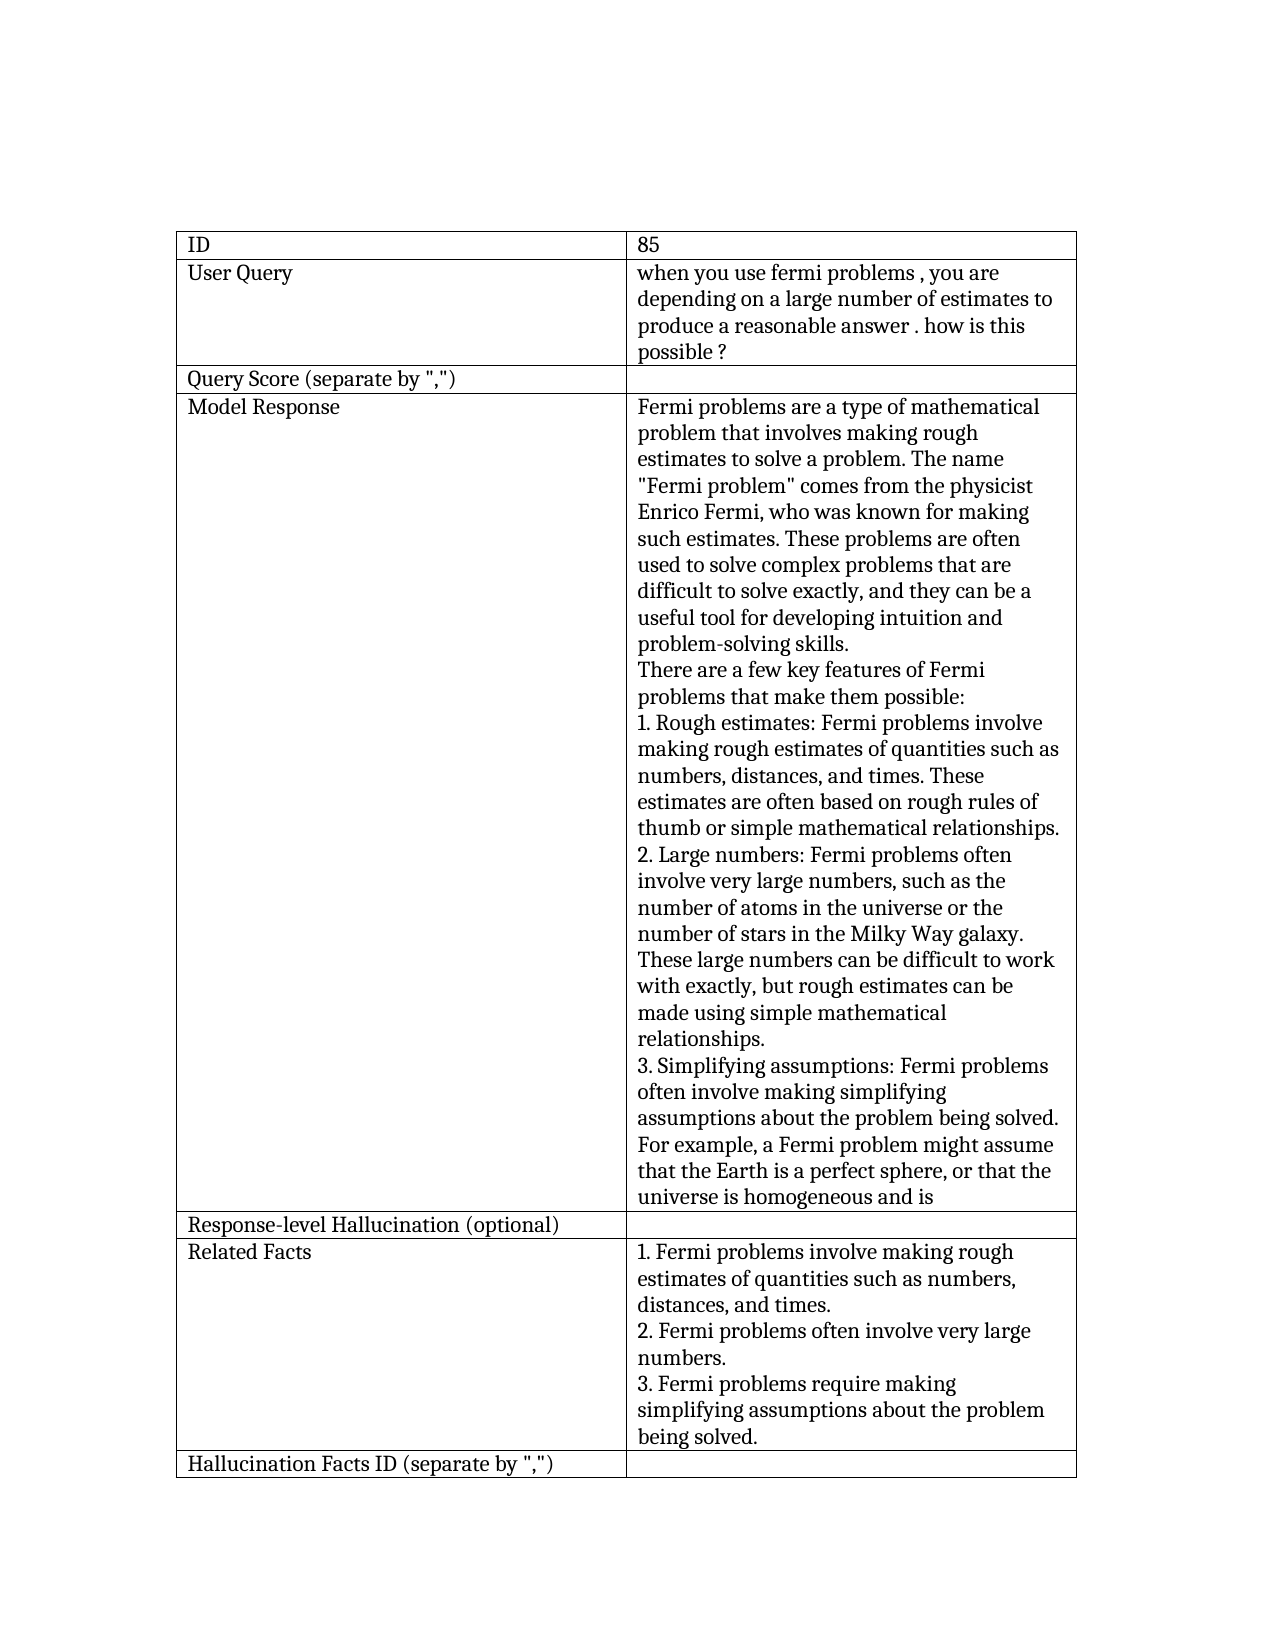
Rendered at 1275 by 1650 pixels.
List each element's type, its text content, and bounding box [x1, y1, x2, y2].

table_cell 1. Fermi problems involve making rough estimates of quantities such as numbers, distances, and times. 2. Fermi problems often involve very large numbers. 3. Fermi problems require making simplifying assumptions about the problem being solved. [627, 1239, 1076, 1450]
table_cell [627, 1451, 1076, 1477]
table_cell Model Response [177, 394, 626, 1211]
table_cell Fermi problems are a type of mathematical problem that involves making rough estimates to solve a problem. The name "Fermi problem" comes from the physicist Enrico Fermi, who was known for making such estimates. These problems are often used to solve complex problems that are difficult to solve exactly, and they can be a useful tool for developing intuition and problem-solving skills. There are a few key features of Fermi problems that make them possible: 1. Rough estimates: Fermi problems involve making rough estimates of quantities such as numbers, distances, and times. These estimates are often based on rough rules of thumb or simple mathematical relationships. 2. Large numbers: Fermi problems often involve very large numbers, such as the number of atoms in the universe or the number of stars in the Milky Way galaxy. These large numbers can be difficult to work with exactly, but rough estimates can be made using simple mathematical relationships. 3. Simplifying assumptions: Fermi problems often involve making simplifying assumptions about the problem being solved. For example, a Fermi problem might assume that the Earth is a perfect sphere, or that the universe is homogeneous and is [627, 394, 1076, 1211]
table_cell Related Facts [177, 1239, 626, 1450]
table_cell User Query [177, 260, 626, 365]
table_cell Response-level Hallucination (optional) [177, 1212, 626, 1238]
table_cell Query Score (separate by ",") [177, 366, 626, 392]
table_header ID [177, 232, 626, 259]
table_cell [627, 366, 1076, 392]
table_header 85 [627, 232, 1076, 259]
table_cell when you use fermi problems , you are depending on a large number of estimates to produce a reasonable answer . how is this possible ? [627, 260, 1076, 365]
table_cell [627, 1212, 1076, 1238]
table_cell Hallucination Facts ID (separate by ",") [177, 1451, 626, 1477]
